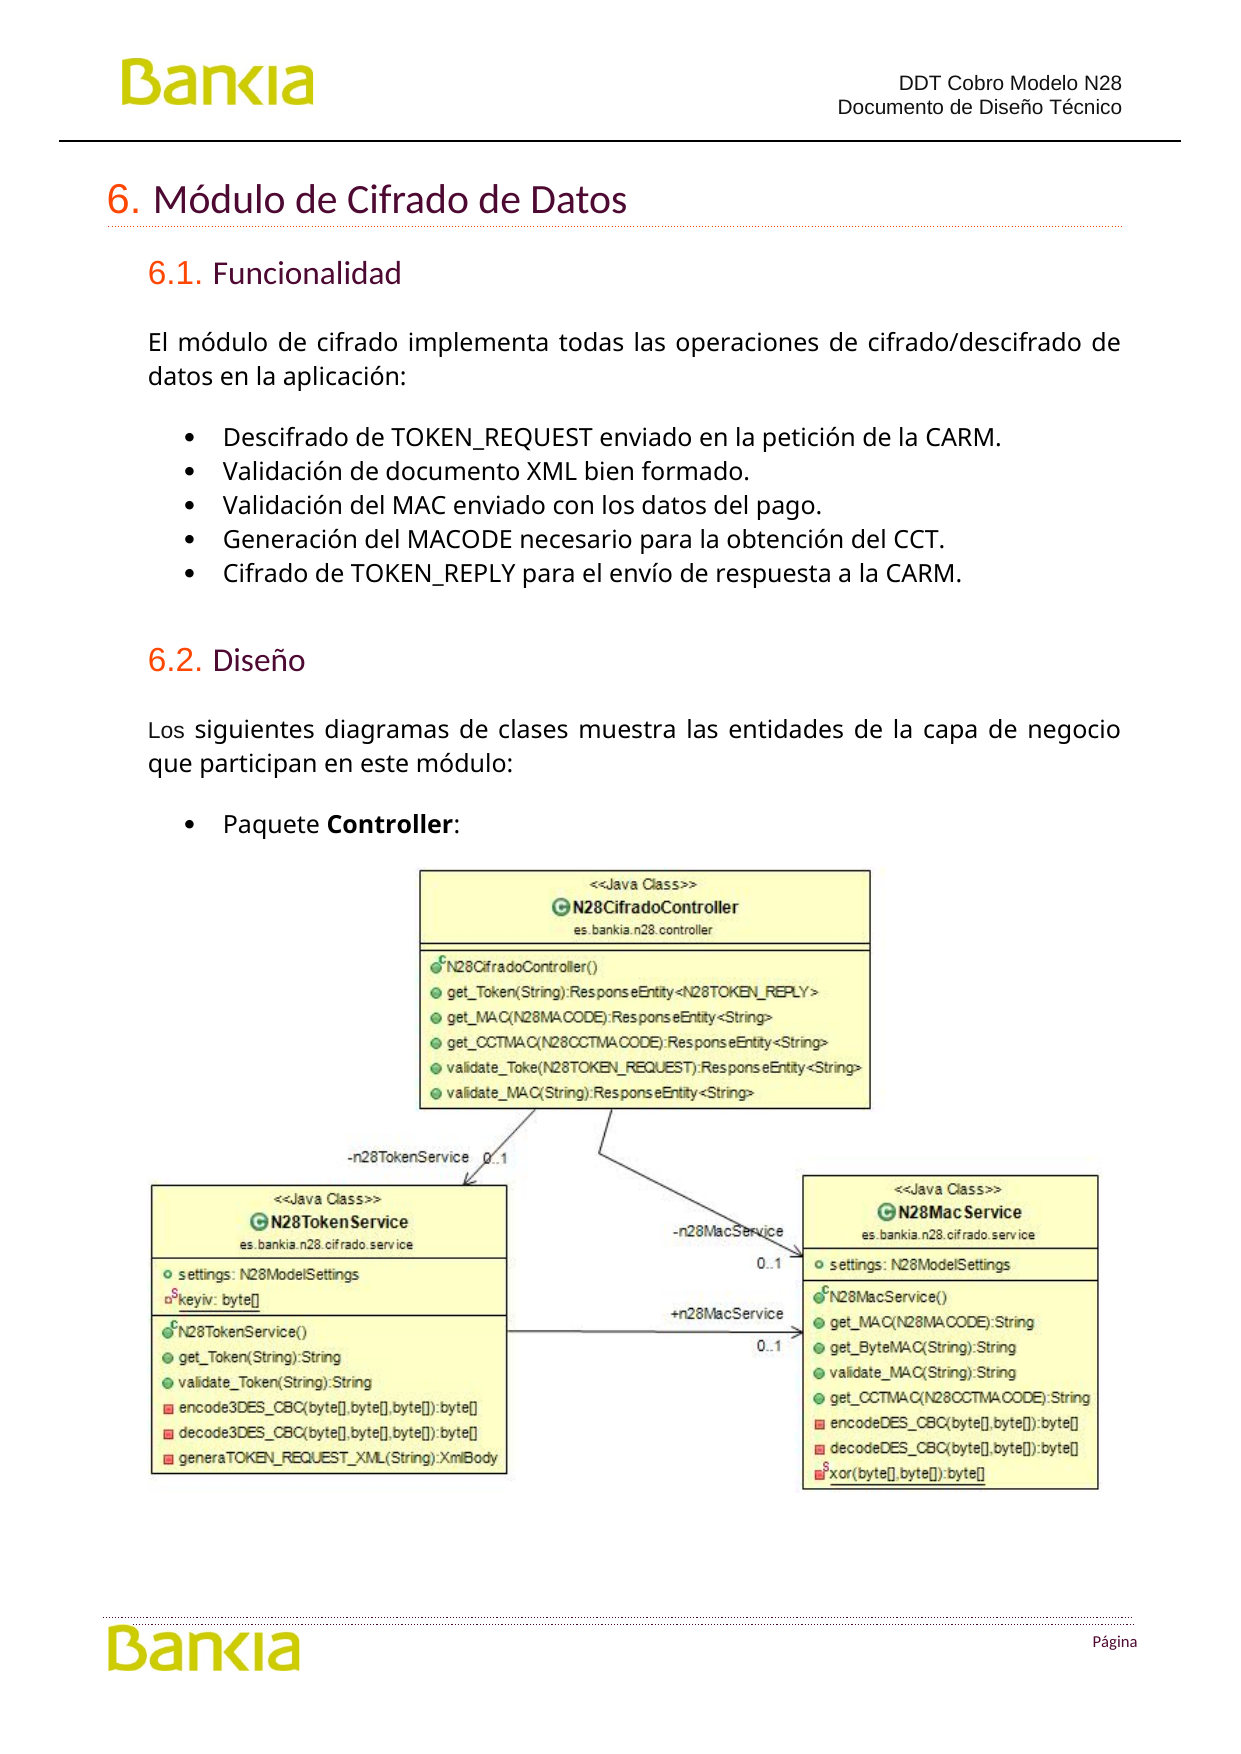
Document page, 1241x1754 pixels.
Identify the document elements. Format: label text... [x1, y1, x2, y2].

subtitle Diseño [148, 639, 1122, 679]
picture [147, 867, 1103, 1494]
list Descifrado de TOKEN_REQUEST enviado en la petición de la CARM. [185, 419, 1122, 453]
subtitle Funcionalidad [148, 252, 1122, 292]
subtitle Módulo de Cifrado de Datos [106, 173, 1122, 227]
list Paquete Controller: [185, 807, 1122, 841]
list Generación del MACODE necesario para la obtención del CCT. [185, 522, 1122, 556]
list Cifrado de TOKEN_REPLY para el envío de respuesta a la CARM. [185, 556, 1122, 590]
picture [122, 58, 314, 105]
list Validación de documento XML bien formado. [185, 453, 1122, 488]
picture [108, 1624, 300, 1671]
list Validación del MAC enviado con los datos del pago. [185, 488, 1122, 522]
text El módulo de cifrado implementa todas las operaciones de cifrado/descifrado de datos en la aplicación: [148, 325, 1122, 393]
text Los siguientes diagramas de clases muestra las entidades de la capa de negocio que participan en este módulo: [148, 712, 1122, 780]
